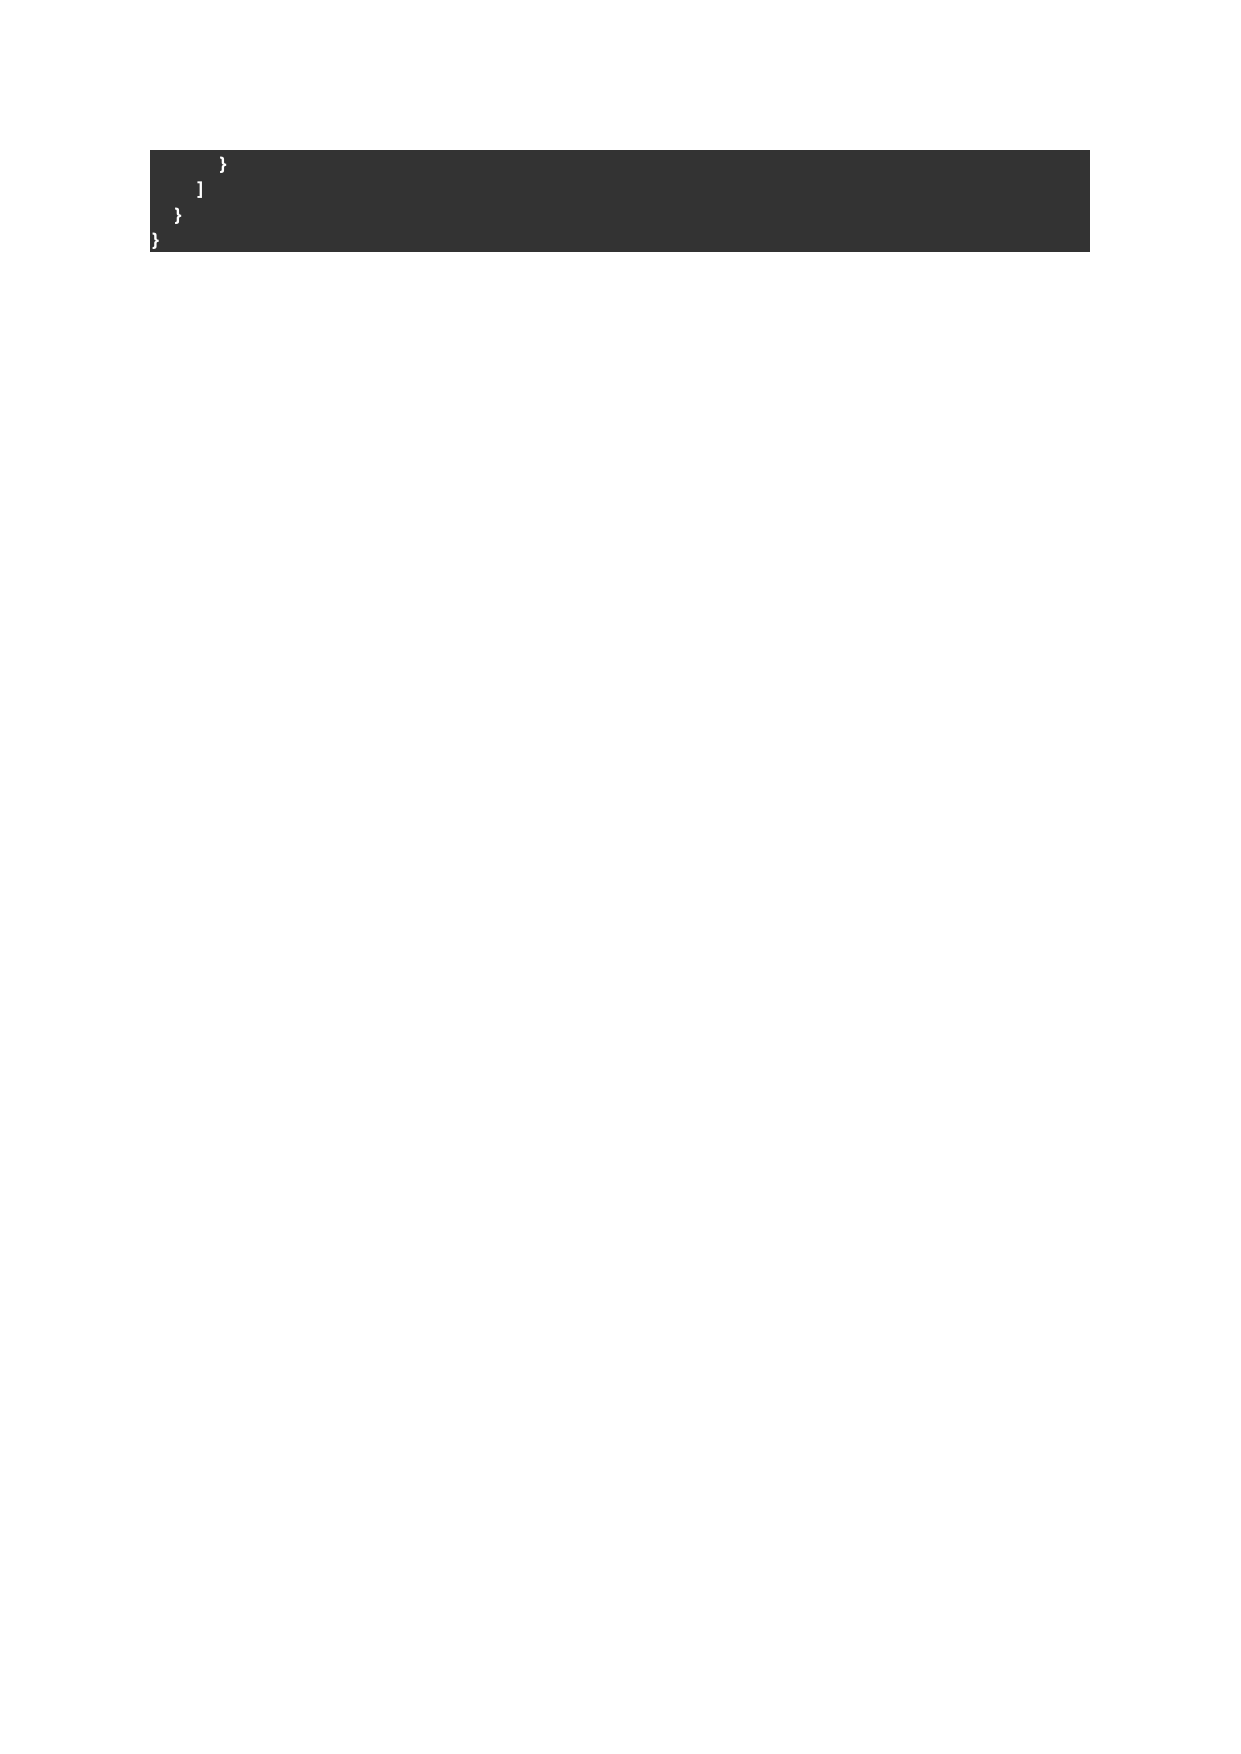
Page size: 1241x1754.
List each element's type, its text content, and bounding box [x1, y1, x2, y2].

text } [150, 201, 1090, 227]
text } [150, 150, 1090, 176]
text } [150, 227, 1090, 252]
text ] [150, 176, 1090, 201]
